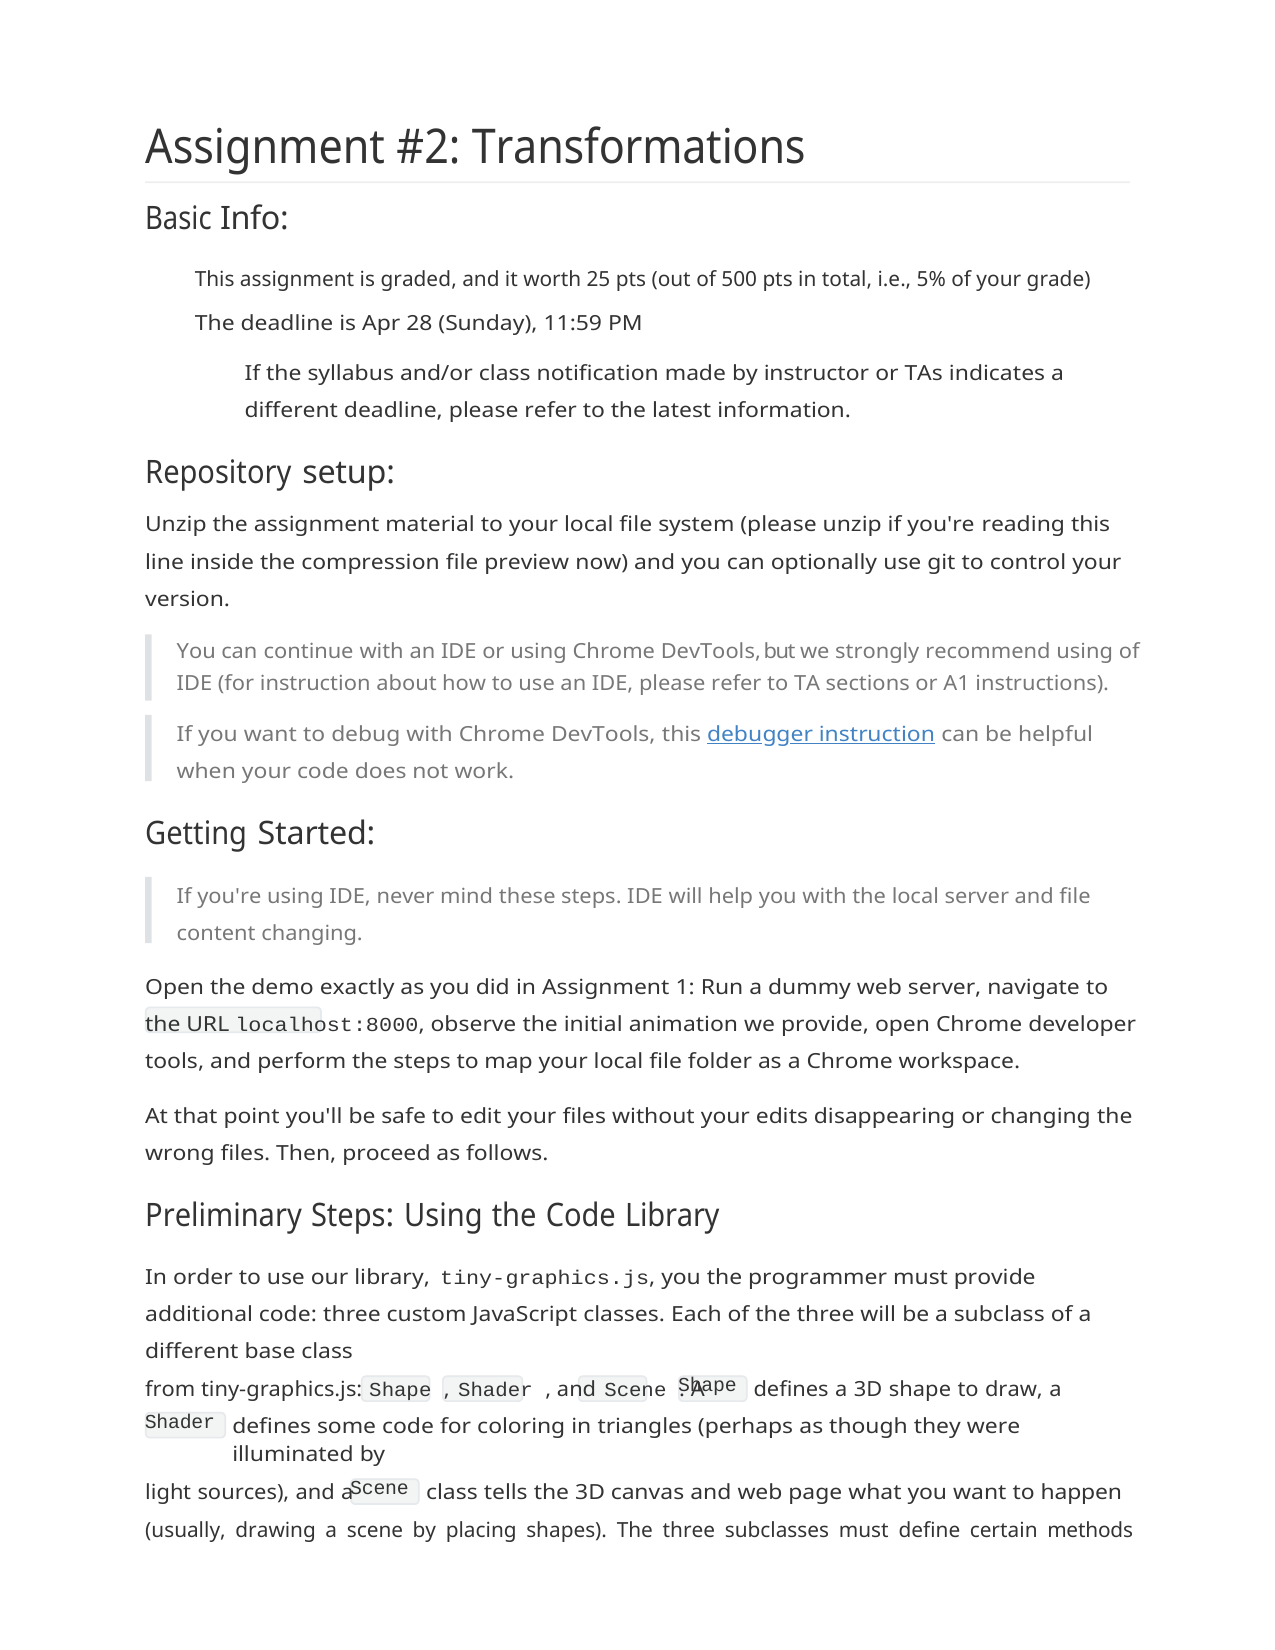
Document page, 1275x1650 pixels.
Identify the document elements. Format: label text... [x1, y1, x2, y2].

text defines some code for coloring in triangles (perhaps as though they were illuminated by [232, 1411, 1142, 1468]
subtitle Basic Info: [145, 195, 1142, 239]
text Open the demo exactly as you did in Assignment 1: Run a dummy web server, navigate to the URL localhost:8000, observe the initial animation we provide, open Chrome developer tools, and perform the steps to map your local file folder as a Chrome workspace. [145, 972, 1142, 1075]
subtitle Repository setup: [145, 448, 1142, 492]
text from tiny-graphics.js: Shape , Shader , and Scene . A defines a 3D shape to draw, a [145, 1374, 1142, 1403]
subtitle Getting Started: [145, 810, 1142, 854]
text If you're using IDE, never mind these steps. IDE will help you with the local server and file content changing. [176, 881, 1100, 946]
text In order to use our library, tiny-graphics.js, you the programmer must provide additional code: three custom JavaScript classes. Each of the three will be a subclass of a different base class [145, 1262, 1133, 1365]
text At that point you'll be safe to edit your files without your edits disappearing or changing the wrong files. Then, proceed as follows. [145, 1101, 1142, 1167]
text If you want to debug with Chrome DevTools, this debugger instruction can be helpful when your code does not work. [176, 719, 1100, 784]
subtitle Preliminary Steps: Using the Code Library [145, 1192, 1142, 1236]
text (usually, drawing a scene by placing shapes). The three subclasses must define certain methods [145, 1515, 1142, 1544]
text Unzip the assignment material to your local file system (please unzip if you're reading this line inside the compression file preview now) and you can optionally use git to control your version. [145, 509, 1142, 612]
text You can continue with an IDE or using Chrome DevTools, but we strongly recommend using of IDE (for instruction about how to use an IDE, please refer to TA sections or A1 instructions). [176, 636, 1142, 697]
text This assignment is graded, and it worth 25 pts (out of 500 pts in total, i.e., 5% of your grade) The deadline is Apr 28 (Sunday), 11:59 PM [194, 264, 1127, 337]
title Assignment #2: Transformations [145, 112, 1142, 178]
text light sources), and a class tells the 3D canvas and web page what you want to happen [145, 1477, 1142, 1506]
text If the syllabus and/or class notification made by instructor or TAs indicates a different deadline, please refer to the latest information. [244, 358, 1142, 423]
